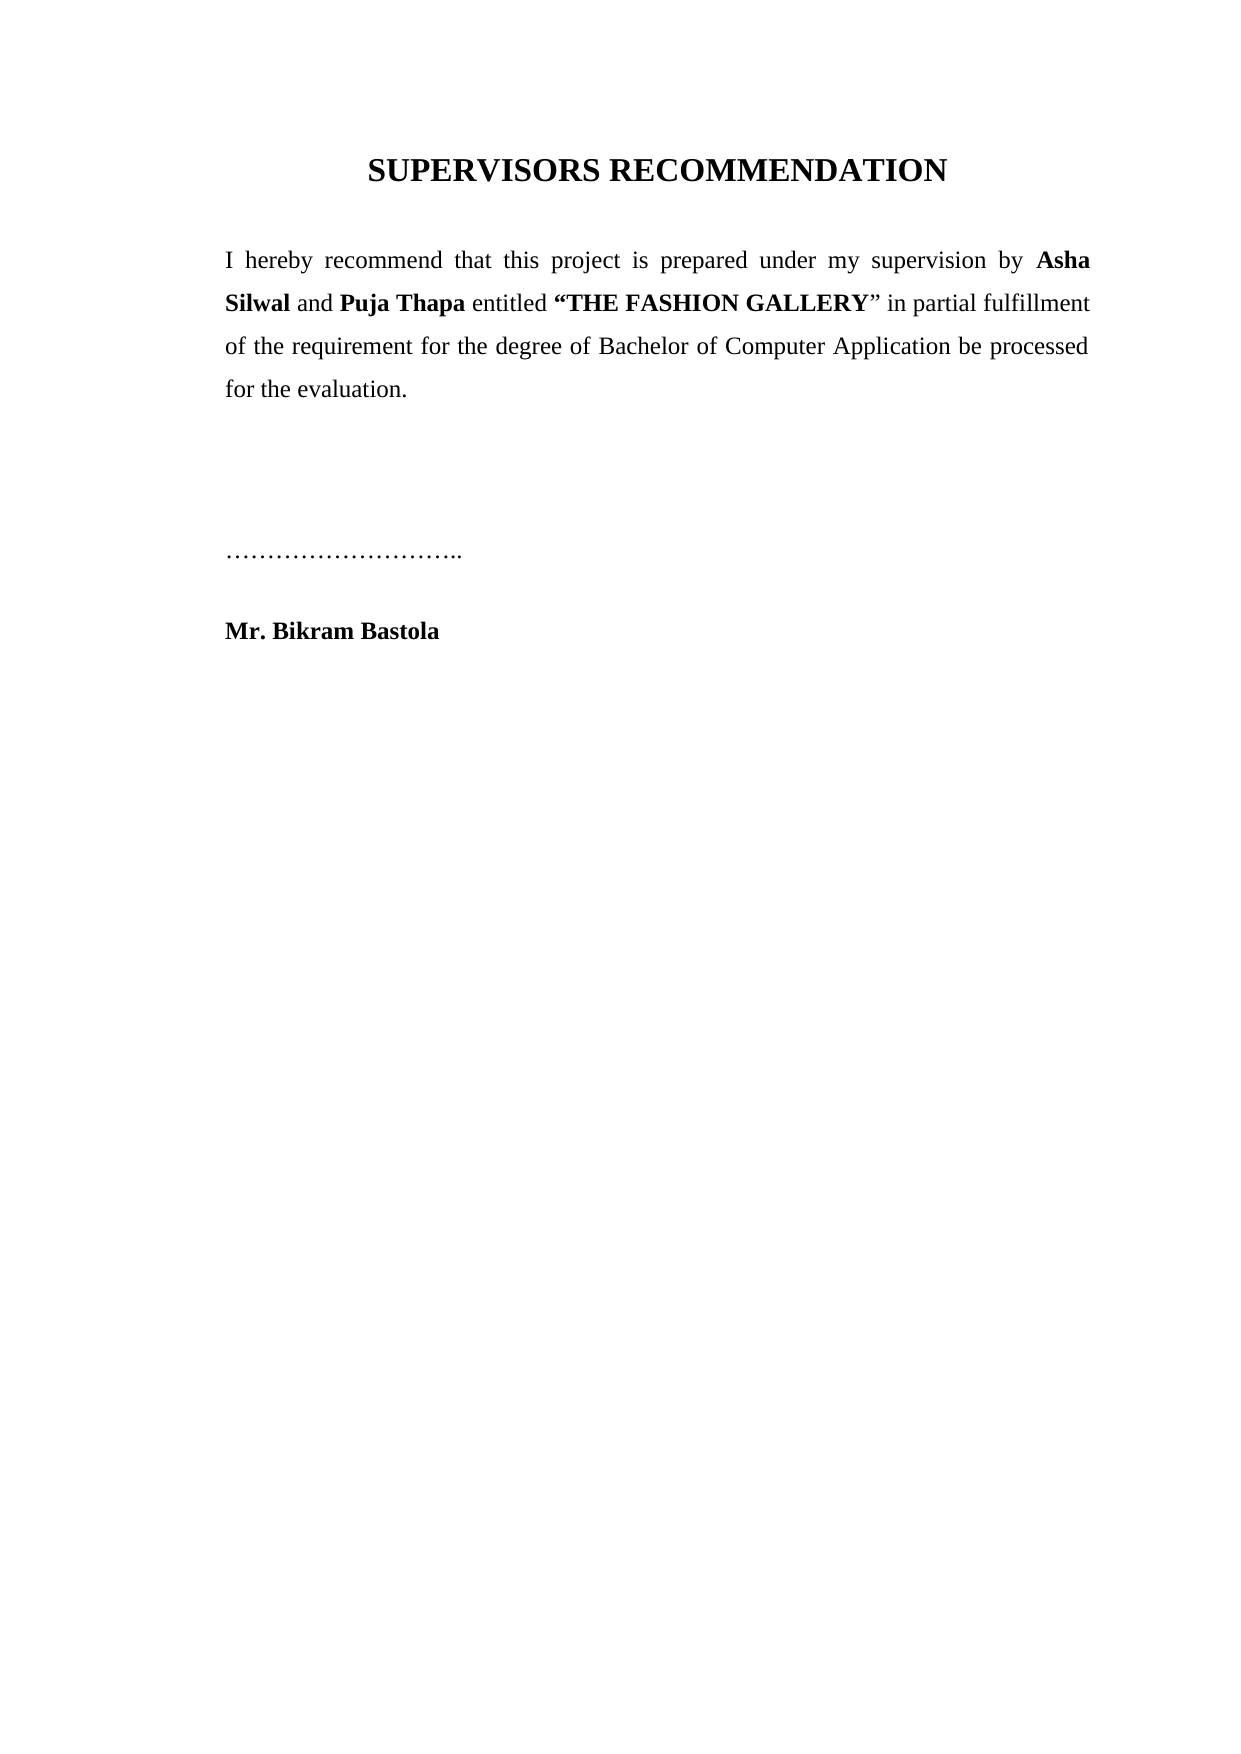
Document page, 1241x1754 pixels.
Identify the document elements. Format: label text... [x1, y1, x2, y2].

text Mr. Bikram Bastola [225, 616, 1090, 645]
text ……………………….. [225, 536, 1090, 564]
text I hereby recommend that this project is prepared under my supervision by Asha Silwal and Puja Thapa entitled “THE FASHION GALLERY” in partial fulfillment of the requirement for the degree of Bachelor of Computer Application be processed for the evaluation. [225, 245, 1090, 403]
subtitle SUPERVISORS RECOMMENDATION [225, 150, 1090, 188]
